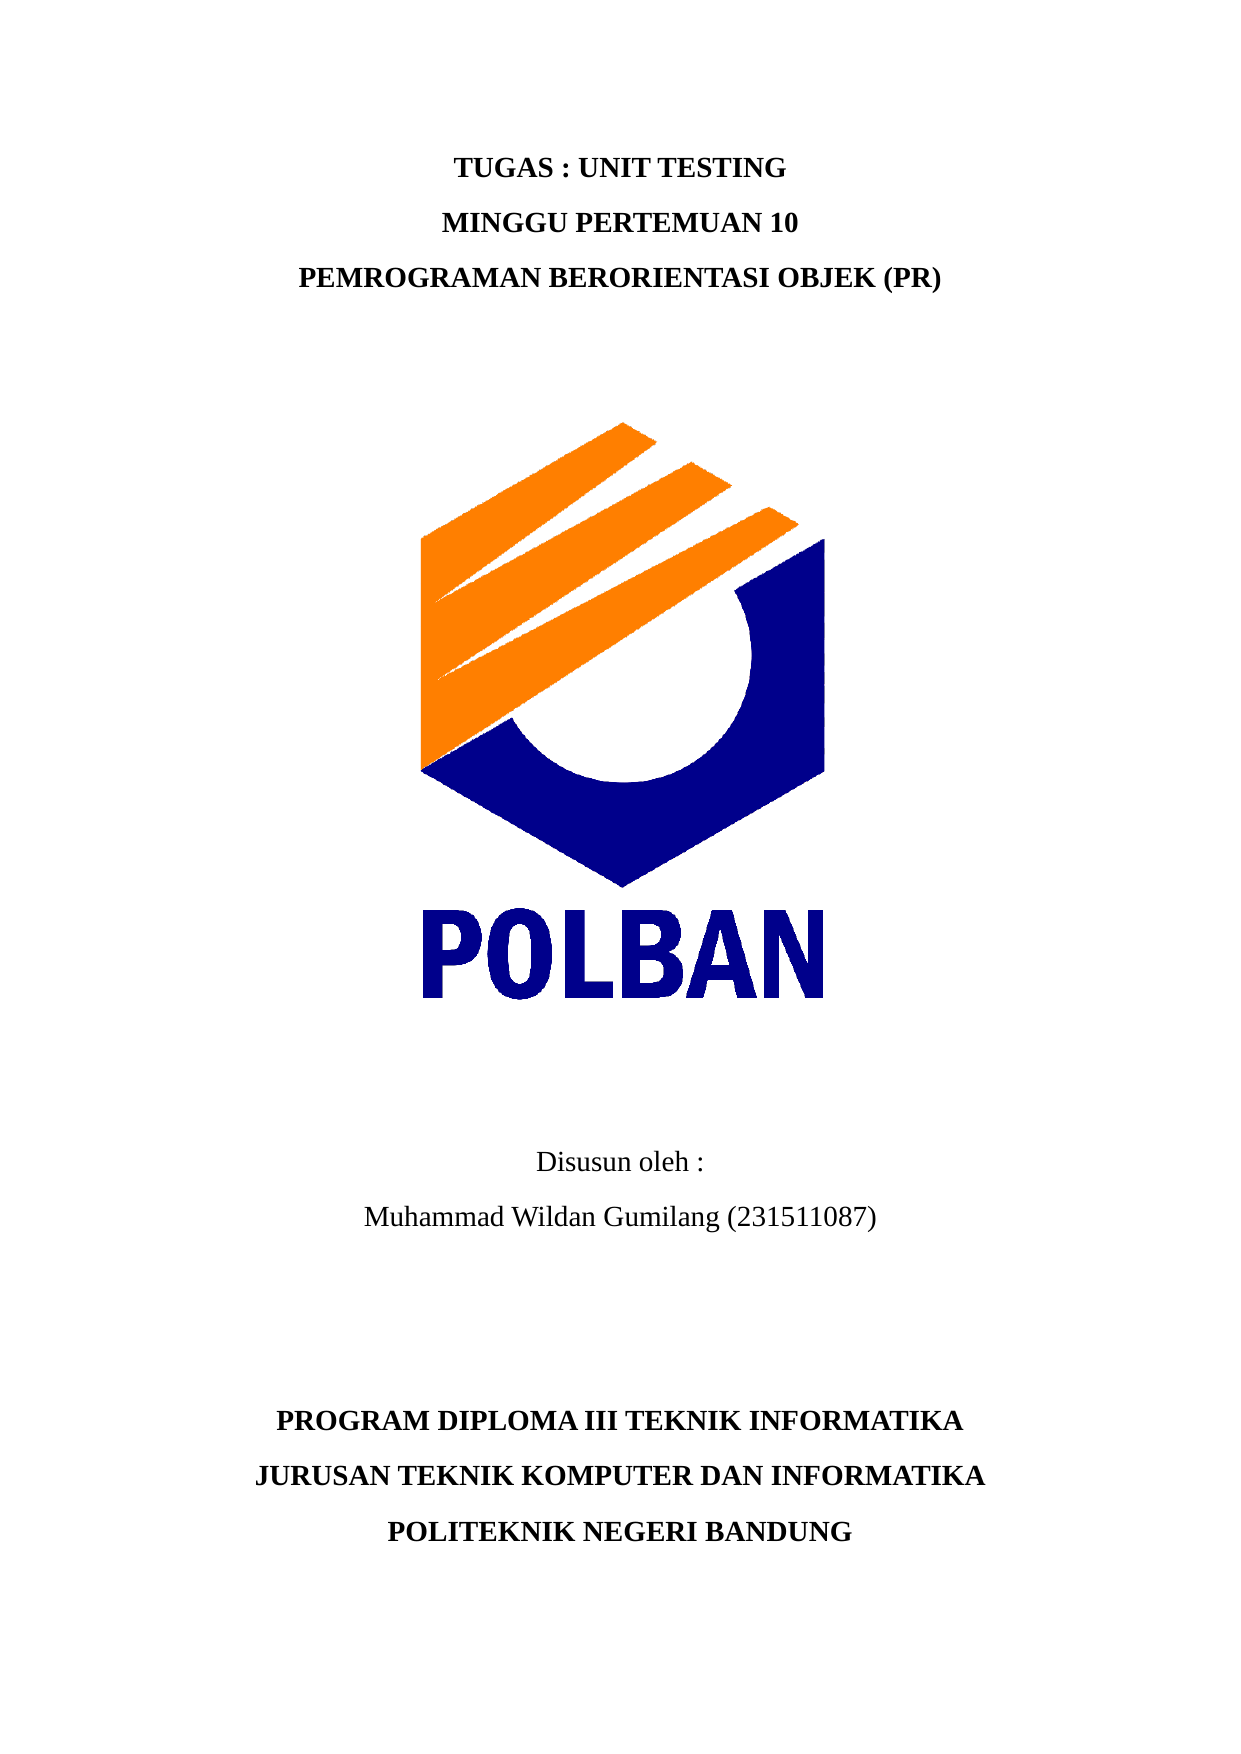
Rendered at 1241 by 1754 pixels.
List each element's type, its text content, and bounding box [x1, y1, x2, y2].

picture [384, 399, 856, 1067]
text JURUSAN TEKNIK KOMPUTER DAN INFORMATIKA [150, 1458, 1090, 1492]
text POLITEKNIK NEGERI BANDUNG [150, 1514, 1090, 1547]
text TUGAS : UNIT TESTING [150, 150, 1090, 183]
text Disusun oleh : [150, 1144, 1090, 1177]
text MINGGU PERTEMUAN 10 [150, 205, 1090, 239]
text PROGRAM DIPLOMA III TEKNIK INFORMATIKA [150, 1403, 1090, 1437]
text Muhammad Wildan Gumilang (231511087) [150, 1199, 1090, 1233]
text PEMROGRAMAN BERORIENTASI OBJEK (PR) [150, 260, 1090, 294]
